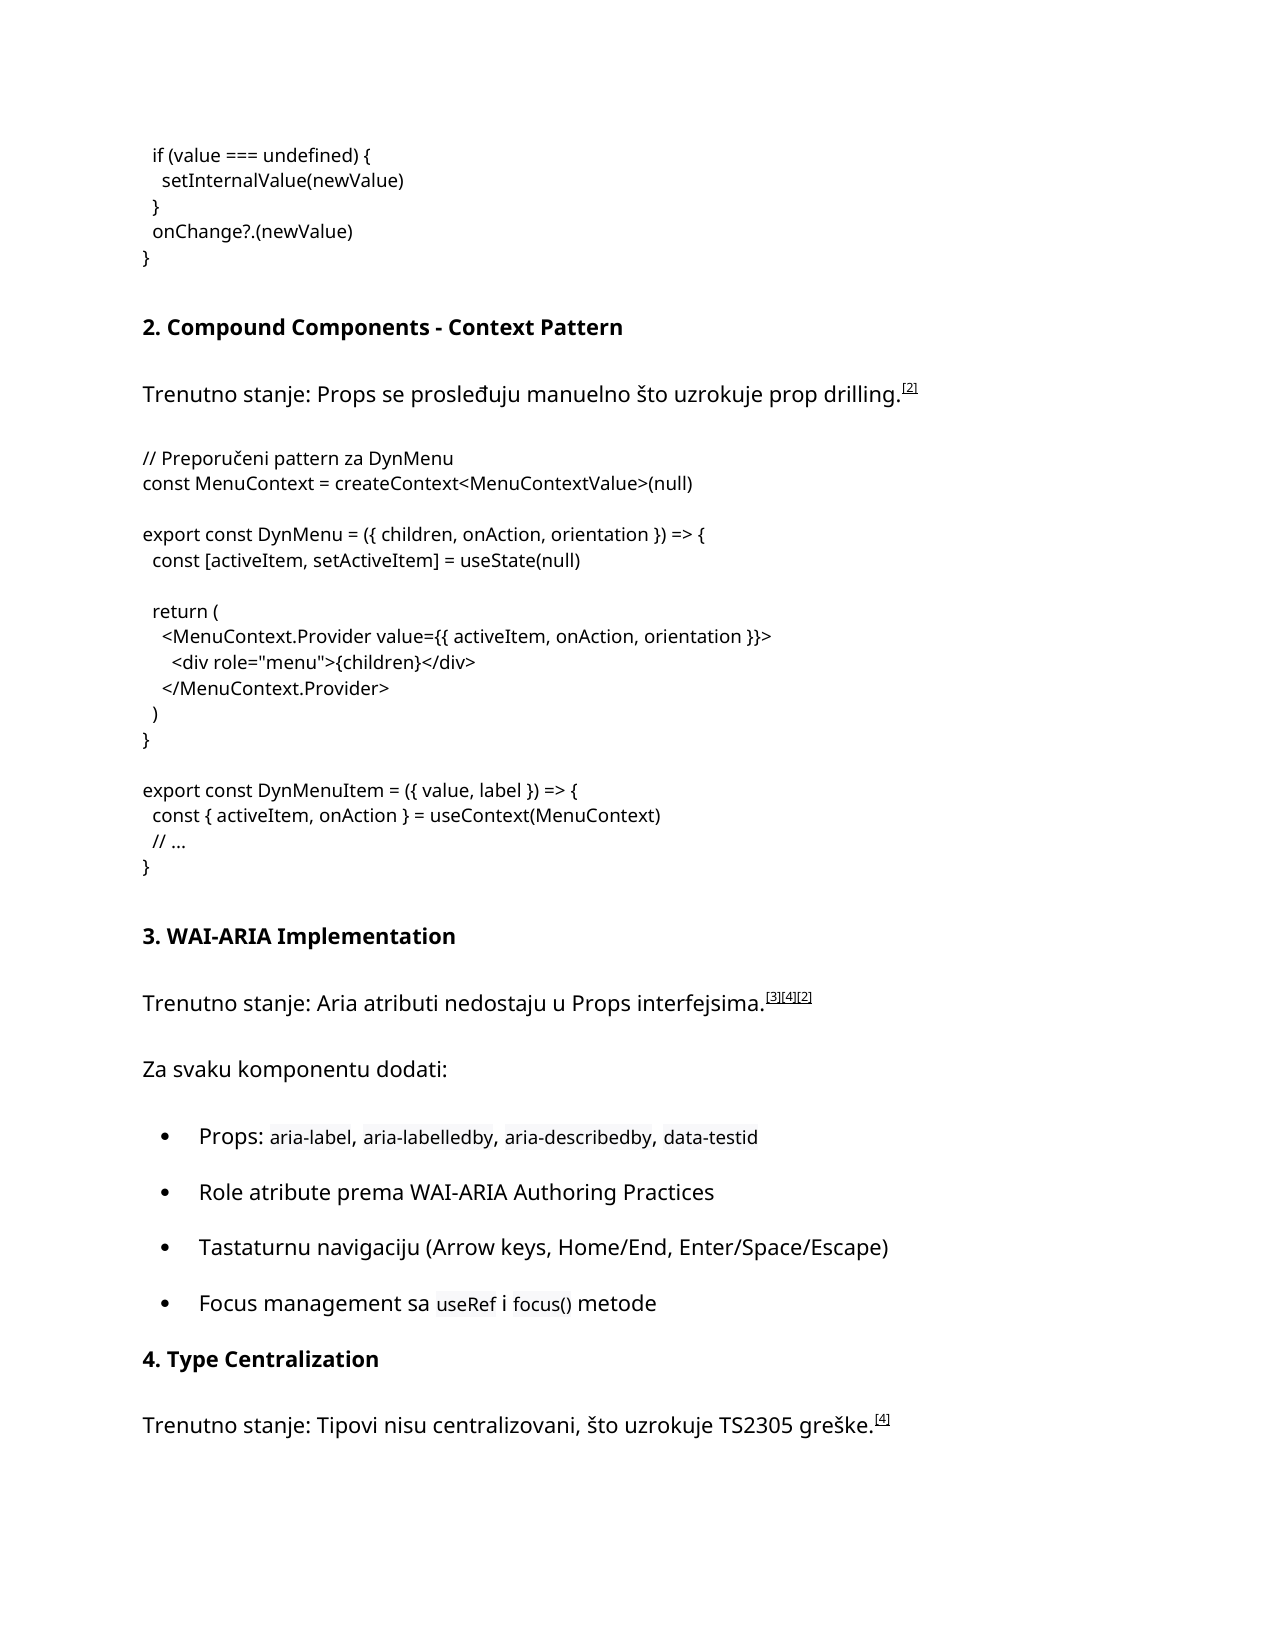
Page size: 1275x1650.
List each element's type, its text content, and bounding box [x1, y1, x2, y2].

text Trenutno stanje: Props se prosleđuju manuelno što uzrokuje prop drilling.[2] [142, 379, 1133, 408]
text 2. Compound Components - Context Pattern [142, 312, 1133, 342]
text Trenutno stanje: Tipovi nisu centralizovani, što uzrokuje TS2305 greške.[4] [142, 1410, 1133, 1440]
text Za svaku komponentu dodati: [142, 1054, 1133, 1084]
text 4. Type Centralization [142, 1343, 1133, 1373]
list Props: aria-label, aria-labelledby, aria-describedby, data-testid [161, 1121, 1133, 1151]
text 3. WAI-ARIA Implementation [142, 921, 1133, 951]
text Trenutno stanje: Aria atributi nedostaju u Props interfejsima.[3][4][2] [142, 988, 1133, 1018]
list Tastaturnu navigaciju (Arrow keys, Home/End, Enter/Space/Escape) [161, 1232, 1133, 1262]
list Focus management sa useRef i focus() metode [161, 1288, 1133, 1318]
list Role atribute prema WAI-ARIA Authoring Practices [161, 1177, 1133, 1206]
